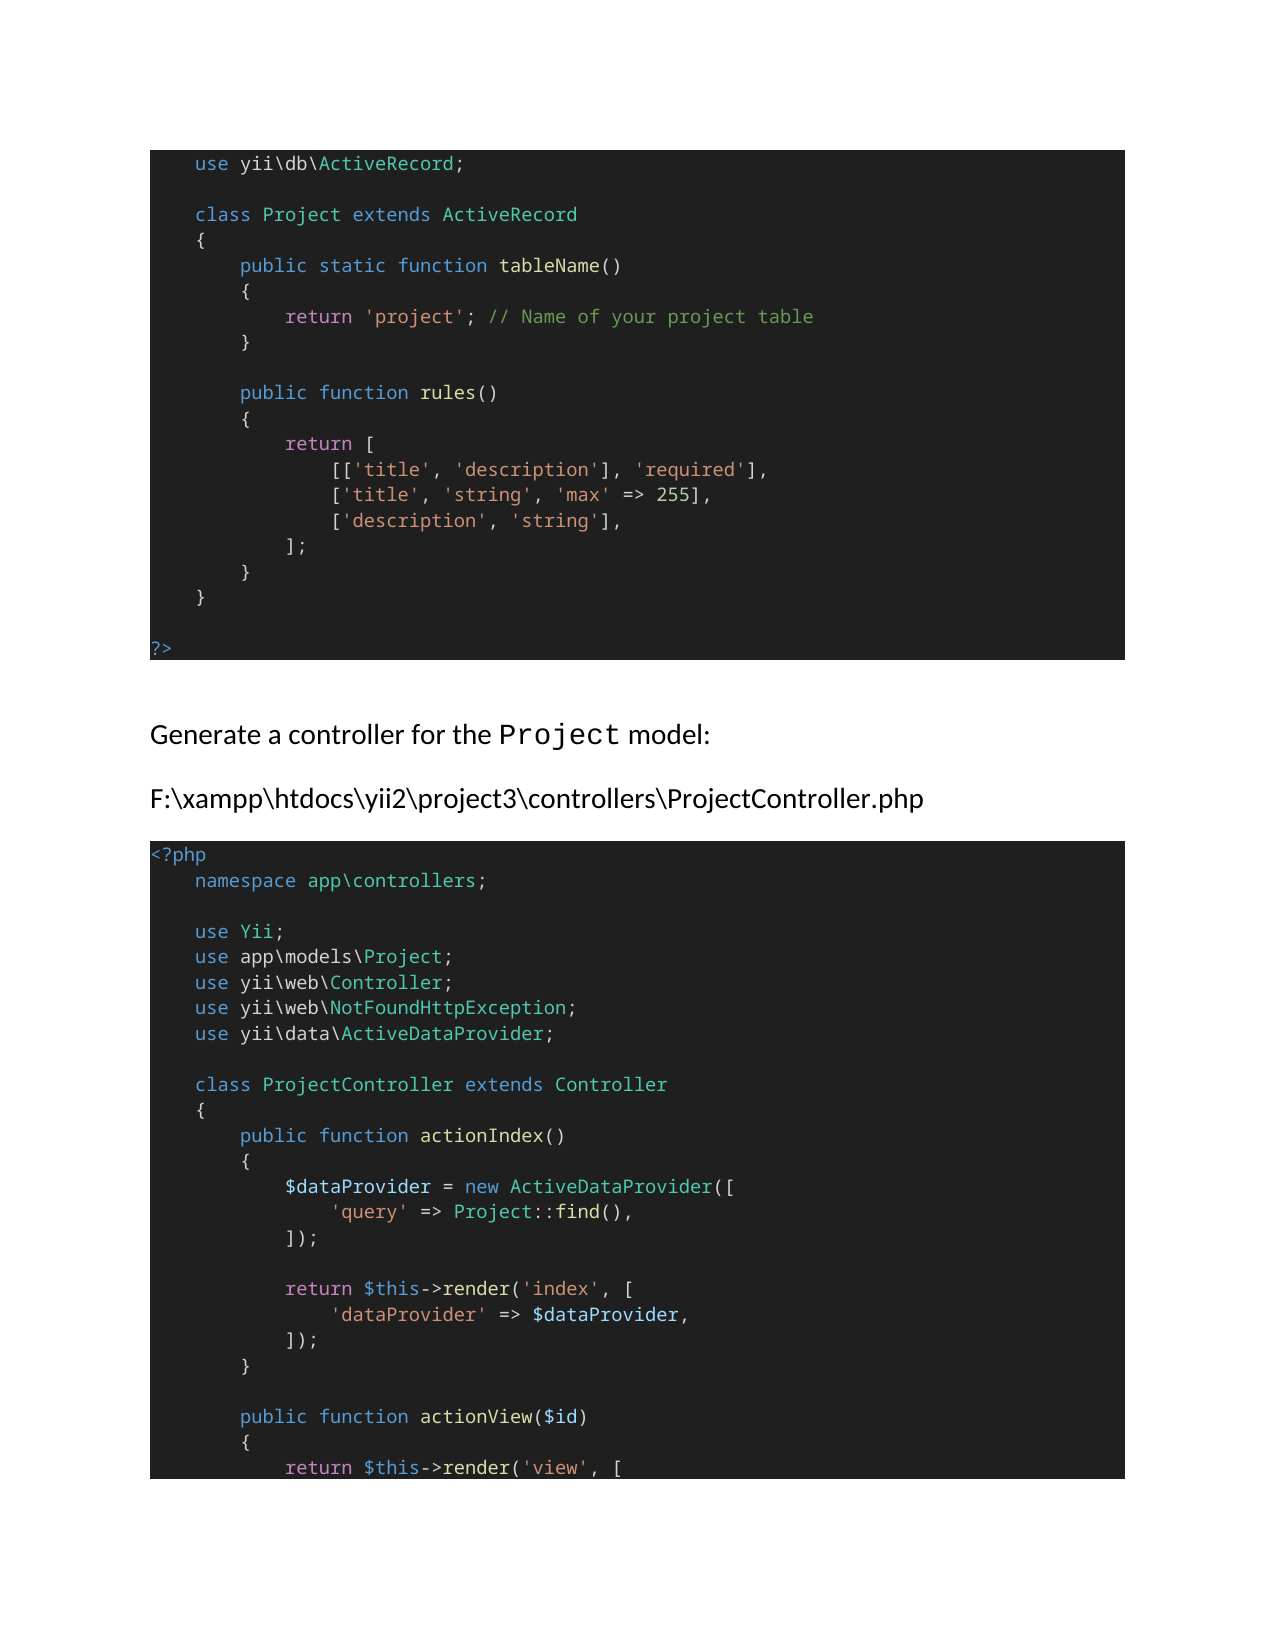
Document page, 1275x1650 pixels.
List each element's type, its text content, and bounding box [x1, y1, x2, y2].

text F:\xampp\htdocs\yii2\project3\controllers\ProjectController.php [150, 780, 1125, 815]
text use app\models\Project; [150, 943, 1125, 969]
text { [150, 1097, 1125, 1122]
text use yii\data\ActiveDataProvider; [150, 1020, 1125, 1046]
text } [150, 584, 1125, 609]
text ]; [150, 533, 1125, 558]
text use yii\db\ActiveRecord; [150, 150, 1125, 176]
text } [150, 1352, 1125, 1377]
text use yii\web\NotFoundHttpException; [150, 994, 1125, 1020]
text $dataProvider = new ActiveDataProvider([ [150, 1173, 1125, 1199]
text namespace app\controllers; [150, 867, 1125, 892]
text ]); [150, 1326, 1125, 1352]
text use yii\web\Controller; [150, 969, 1125, 994]
text { [150, 278, 1125, 303]
text public function actionView($id) [150, 1403, 1125, 1428]
text public function rules() [150, 380, 1125, 405]
text public function actionIndex() [150, 1122, 1125, 1148]
text return 'project'; // Name of your project table [150, 303, 1125, 329]
text Generate a controller for the Project model: [150, 716, 1125, 753]
text { [150, 1428, 1125, 1454]
text use Yii; [150, 918, 1125, 943]
text 'query' => Project::find(), [150, 1199, 1125, 1224]
text public static function tableName() [150, 252, 1125, 278]
text { [150, 227, 1125, 252]
text <?php [150, 841, 1125, 867]
text ['title', 'string', 'max' => 255], [150, 482, 1125, 507]
text { [150, 1148, 1125, 1173]
text { [150, 405, 1125, 431]
text return $this->render('view', [ [150, 1454, 1125, 1479]
text class ProjectController extends Controller [150, 1071, 1125, 1097]
text ]); [150, 1224, 1125, 1250]
text } [150, 558, 1125, 584]
text return $this->render('index', [ [150, 1275, 1125, 1301]
text [['title', 'description'], 'required'], [150, 456, 1125, 482]
text 'dataProvider' => $dataProvider, [150, 1301, 1125, 1326]
text } [150, 329, 1125, 354]
text class Project extends ActiveRecord [150, 201, 1125, 227]
text ['description', 'string'], [150, 507, 1125, 533]
text ?> [150, 635, 1125, 660]
text return [ [150, 431, 1125, 456]
